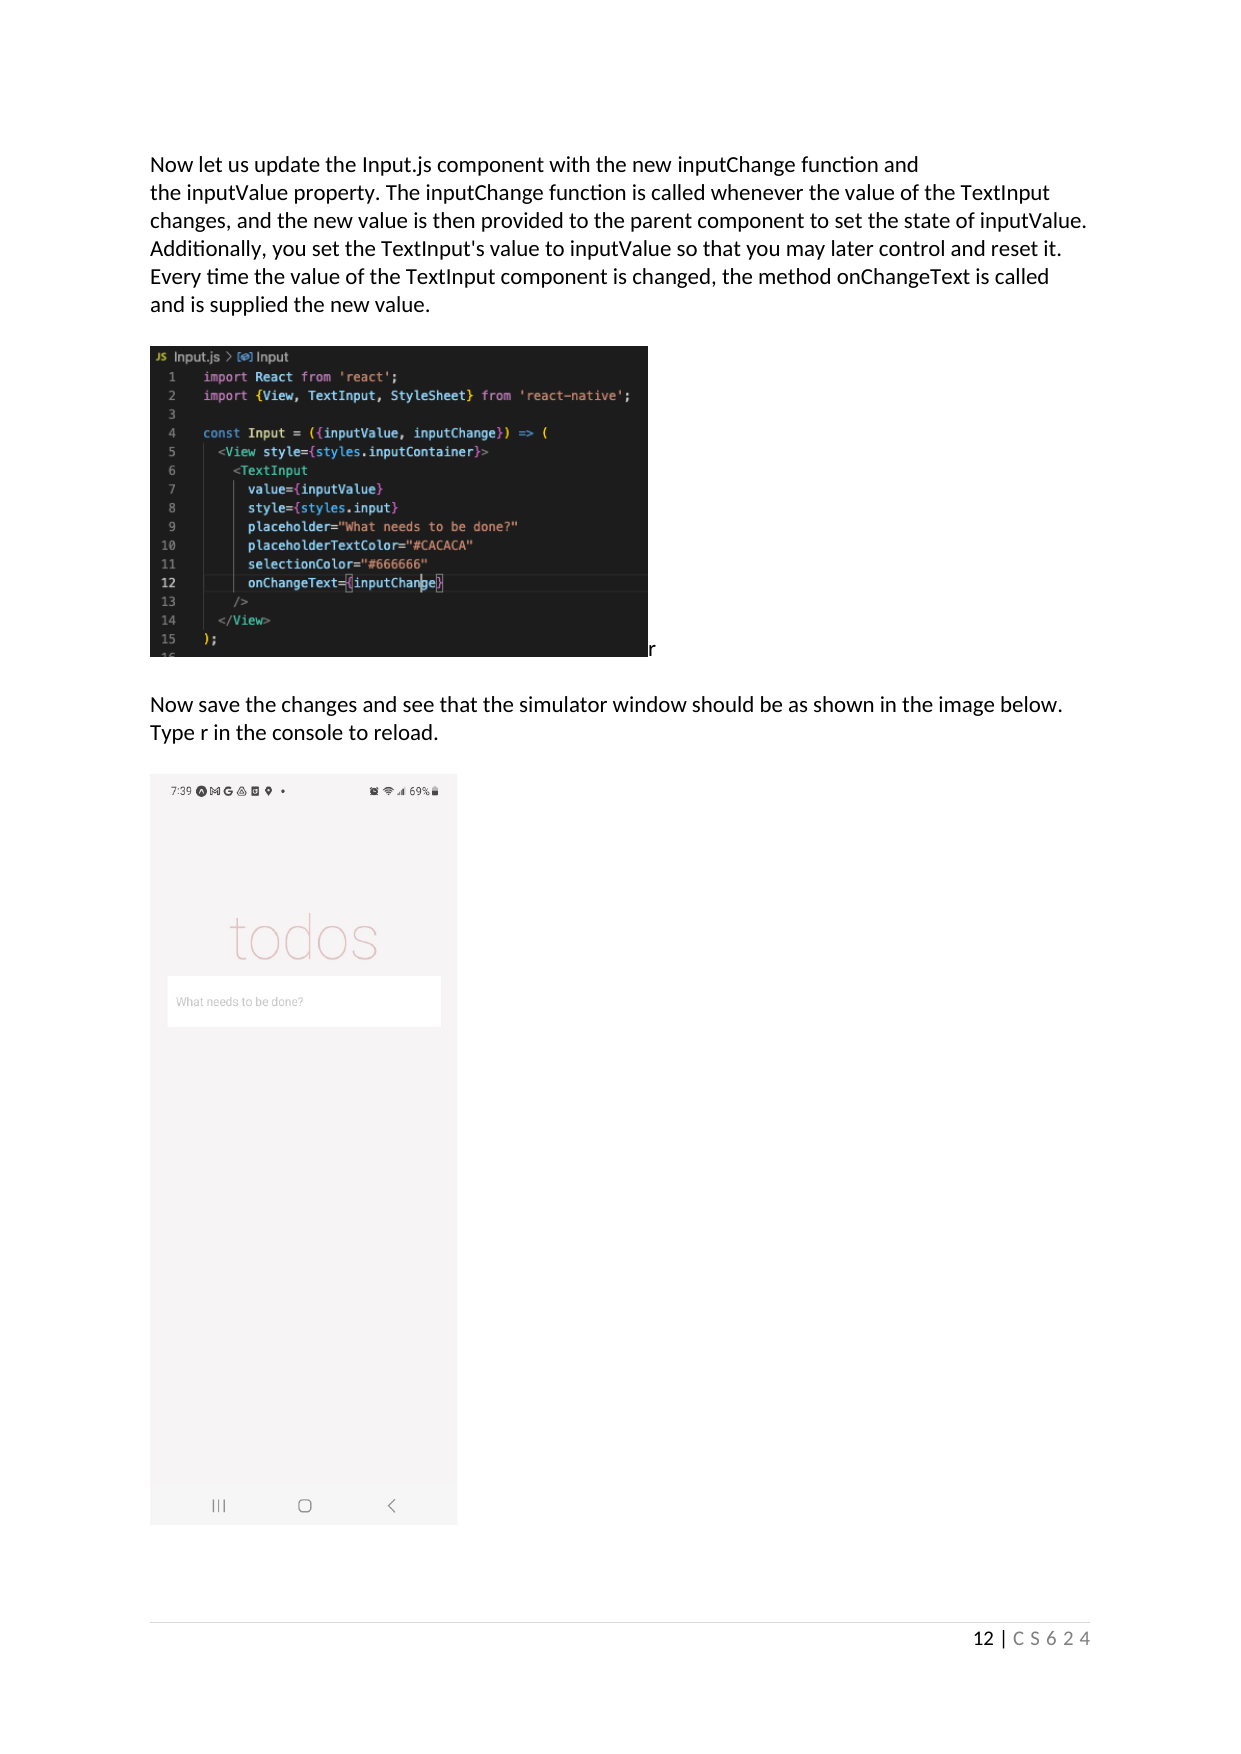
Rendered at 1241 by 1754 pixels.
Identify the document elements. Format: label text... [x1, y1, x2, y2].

text Now let us update the Input.js component with the new inputChange function and the inputValue property. The inputChange function is called whenever the value of the TextInput changes, and the new value is then provided to the parent component to set the state of inputValue. Additionally, you set the TextInput's value to inputValue so that you may later control and reset it. Every time the value of the TextInput component is changed, the method onChangeText is called and is supplied the new value. [150, 150, 1090, 318]
text Now save the changes and see that the simulator window should be as shown in the image below. Type r in the console to reload. [150, 690, 1090, 746]
picture [150, 774, 458, 1525]
picture [150, 346, 648, 657]
